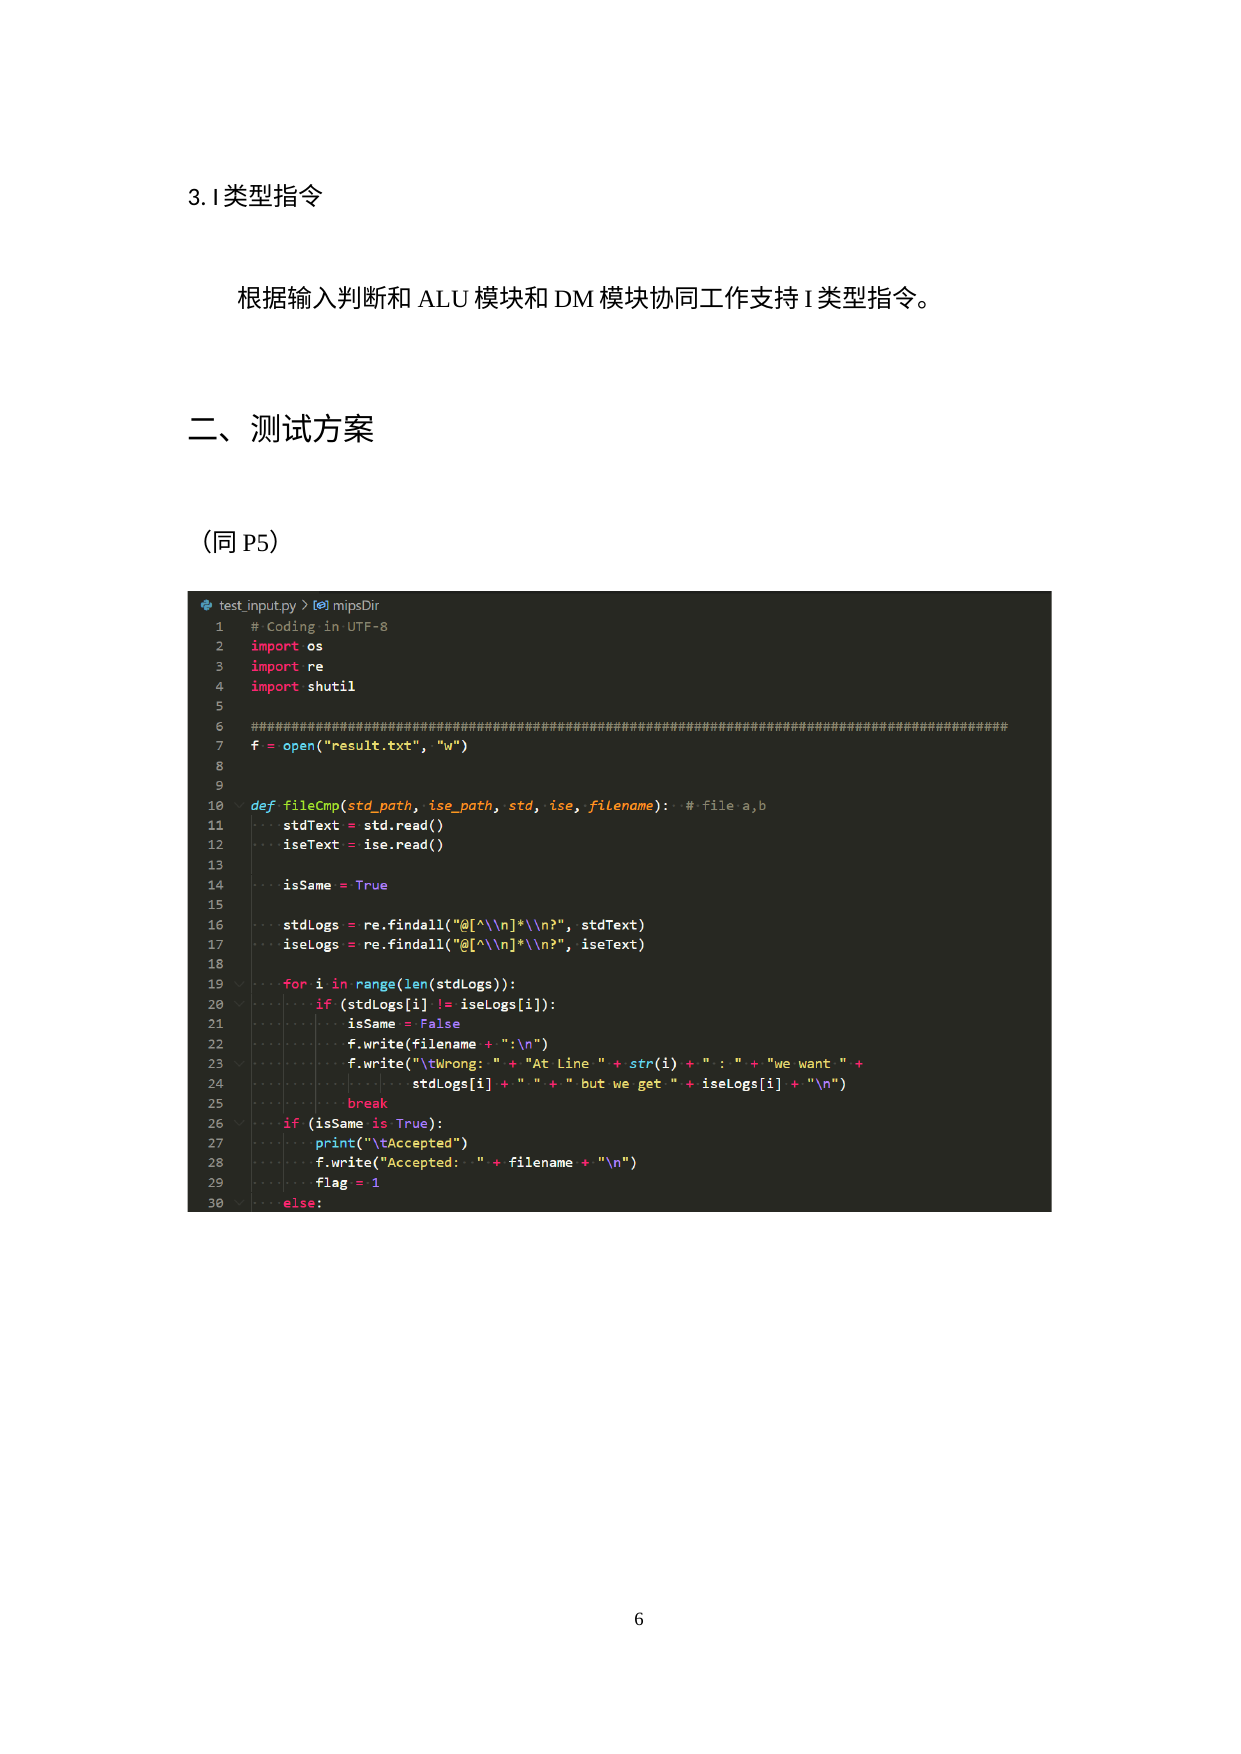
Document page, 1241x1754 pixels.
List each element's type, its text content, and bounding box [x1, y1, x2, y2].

subtitle 3. I类型指令 [187, 162, 1053, 227]
subtitle 测试方案 [187, 394, 1053, 459]
list （同P5） [187, 508, 1053, 573]
picture [187, 591, 1052, 1212]
text 根据输入判断和ALU模块和DM模块协同工作支持I类型指令。 [187, 264, 1053, 329]
